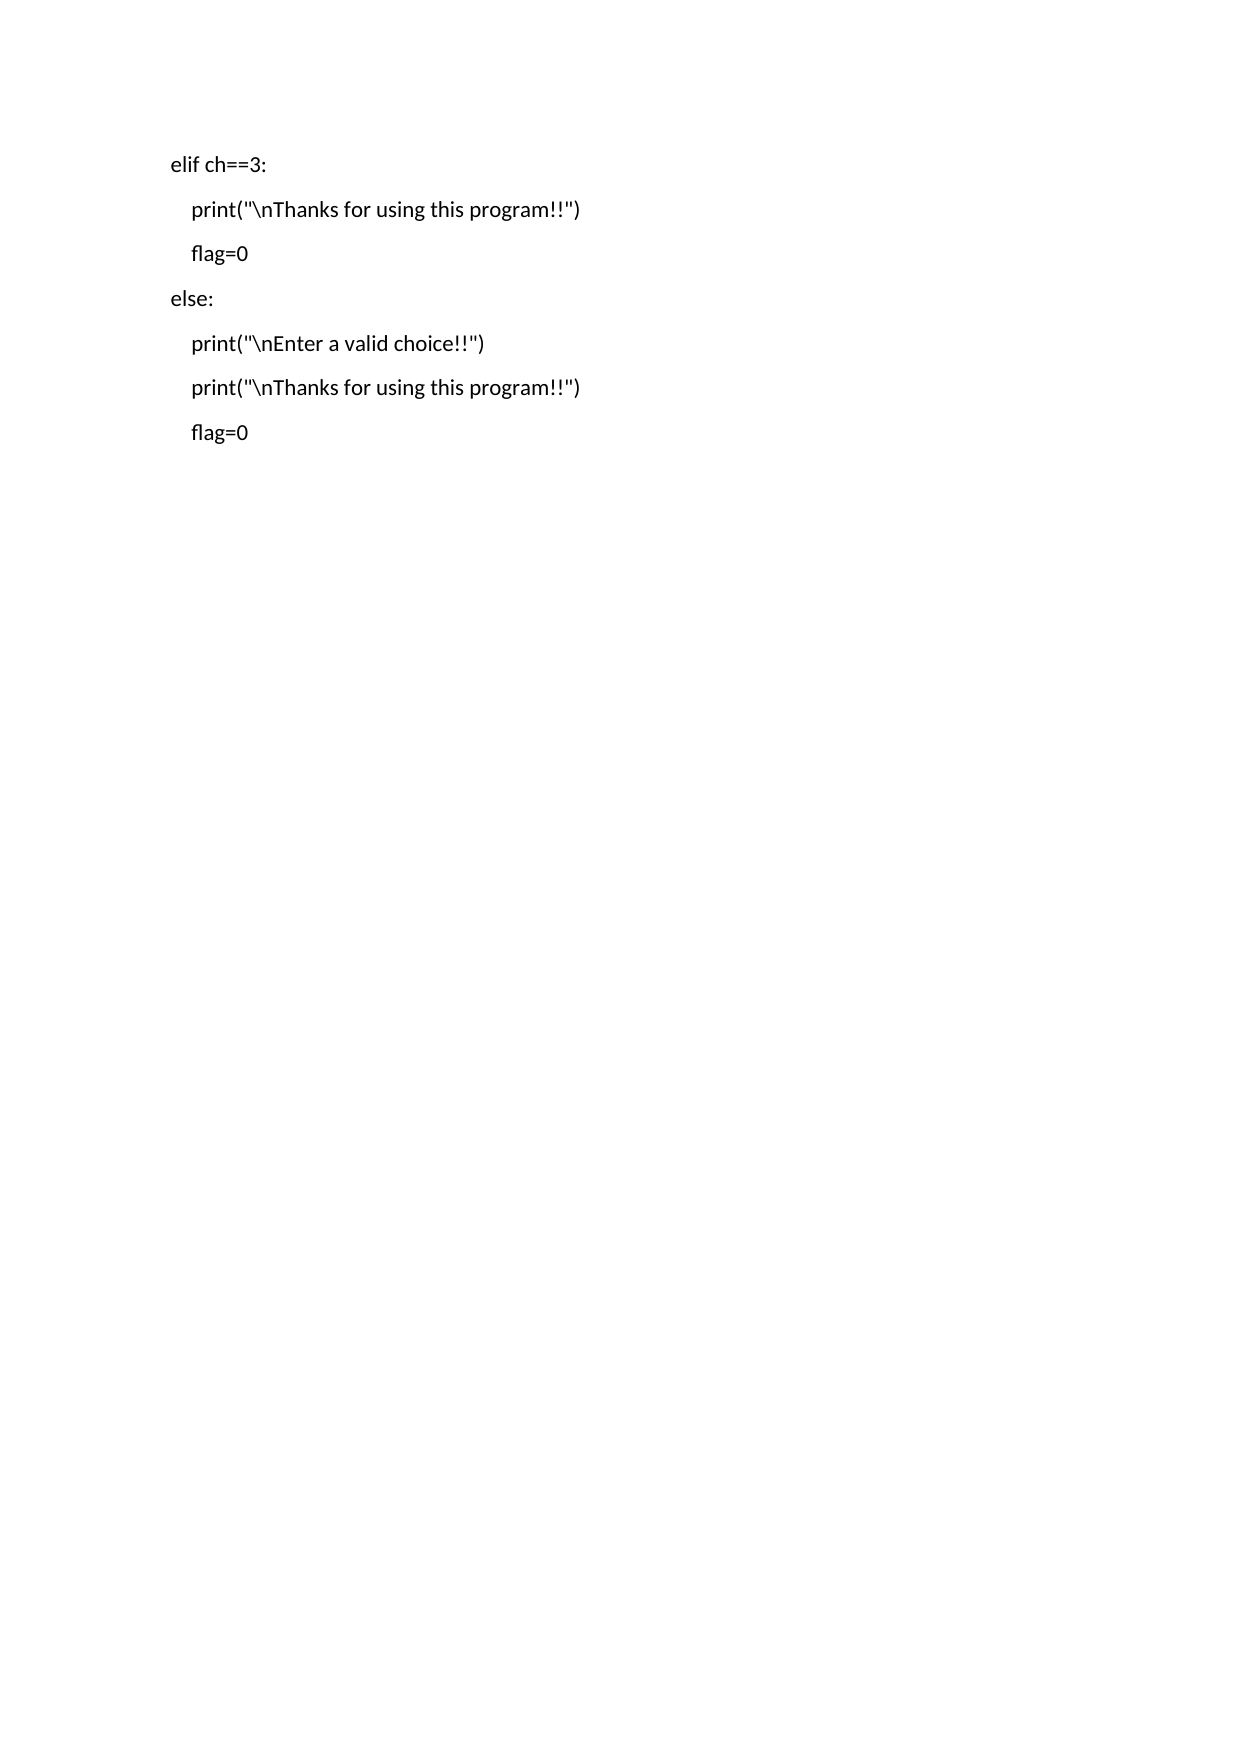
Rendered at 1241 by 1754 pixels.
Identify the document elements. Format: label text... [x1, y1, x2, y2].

text flag=0 [150, 239, 1090, 267]
text print("\nThanks for using this program!!") [150, 373, 1090, 401]
text print("\nEnter a valid choice!!") [150, 329, 1090, 357]
text flag=0 [150, 418, 1090, 446]
text else: [150, 284, 1090, 312]
text elif ch==3: [150, 150, 1090, 178]
text print("\nThanks for using this program!!") [150, 195, 1090, 223]
